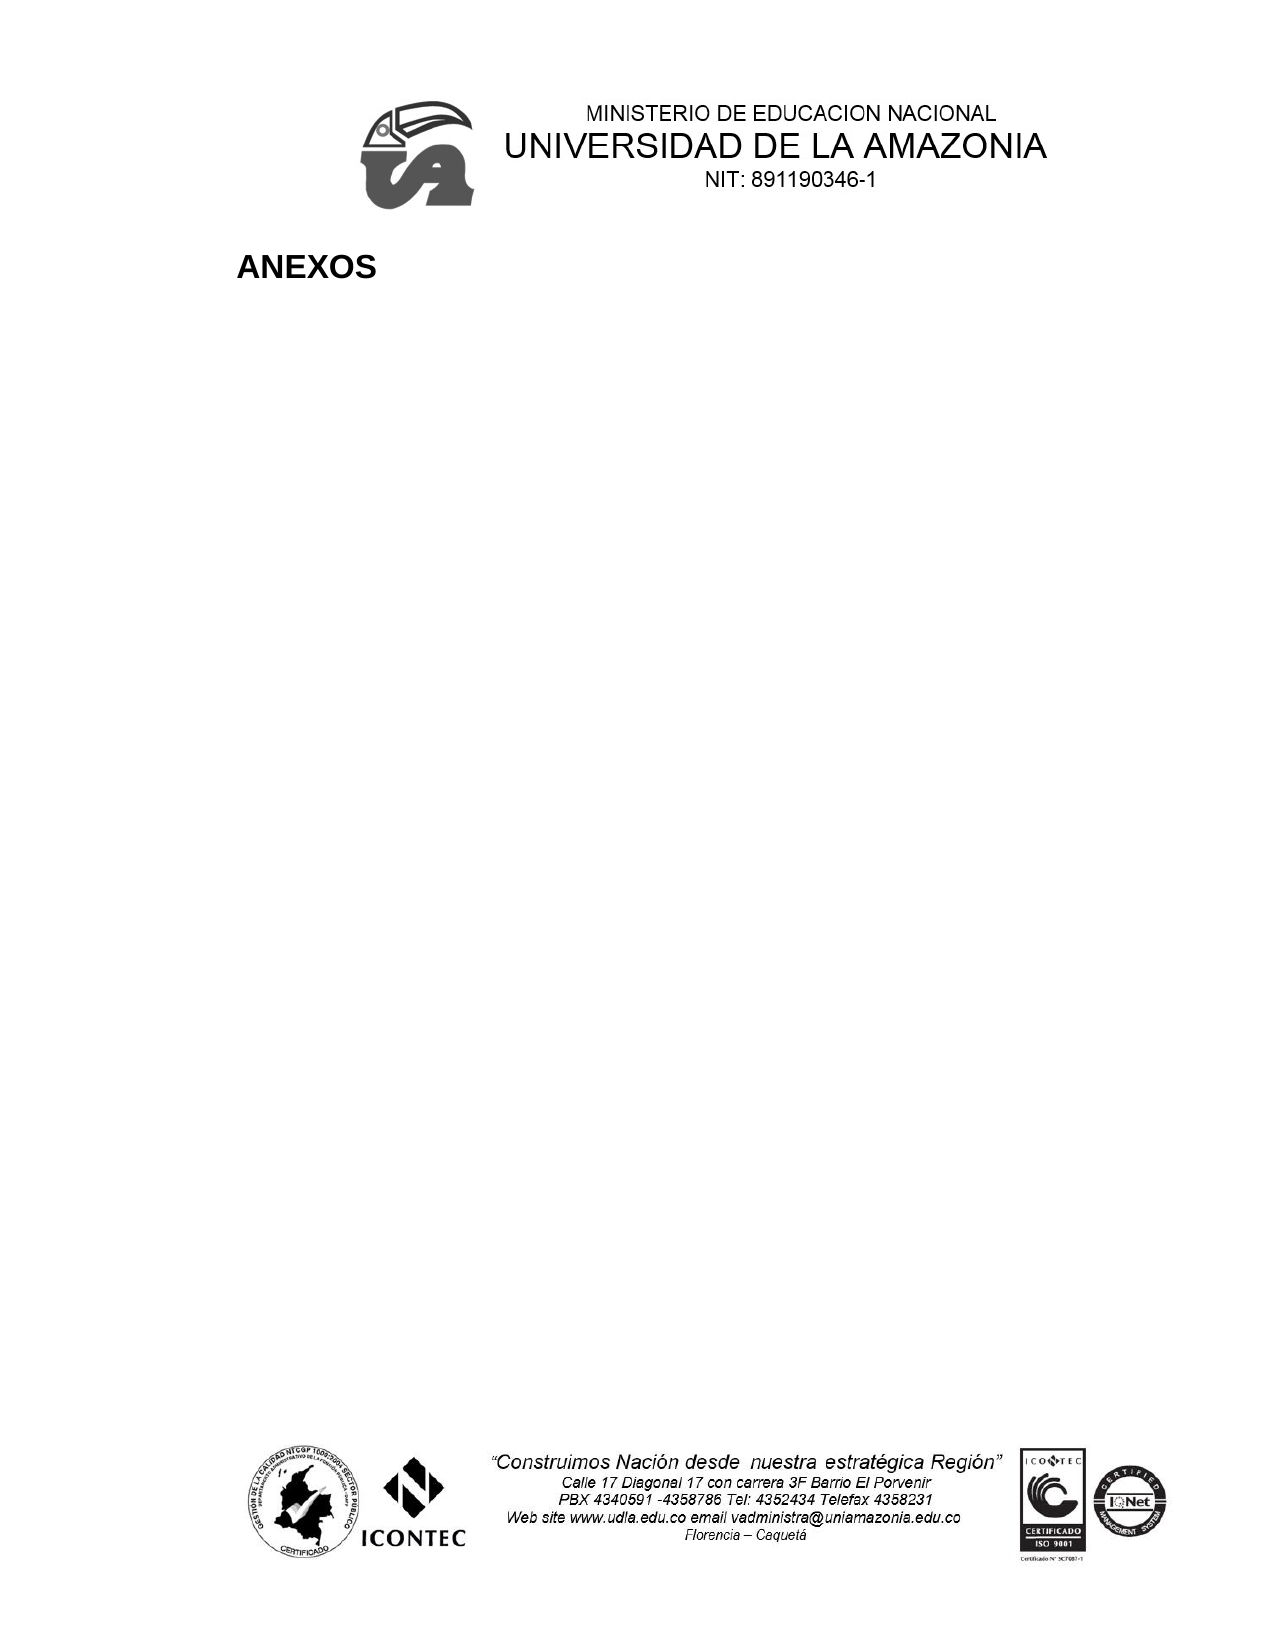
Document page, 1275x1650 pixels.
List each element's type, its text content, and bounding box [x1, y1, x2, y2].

picture [236, 75, 1177, 216]
text ANEXOS [236, 247, 1108, 285]
picture [236, 1437, 1177, 1575]
